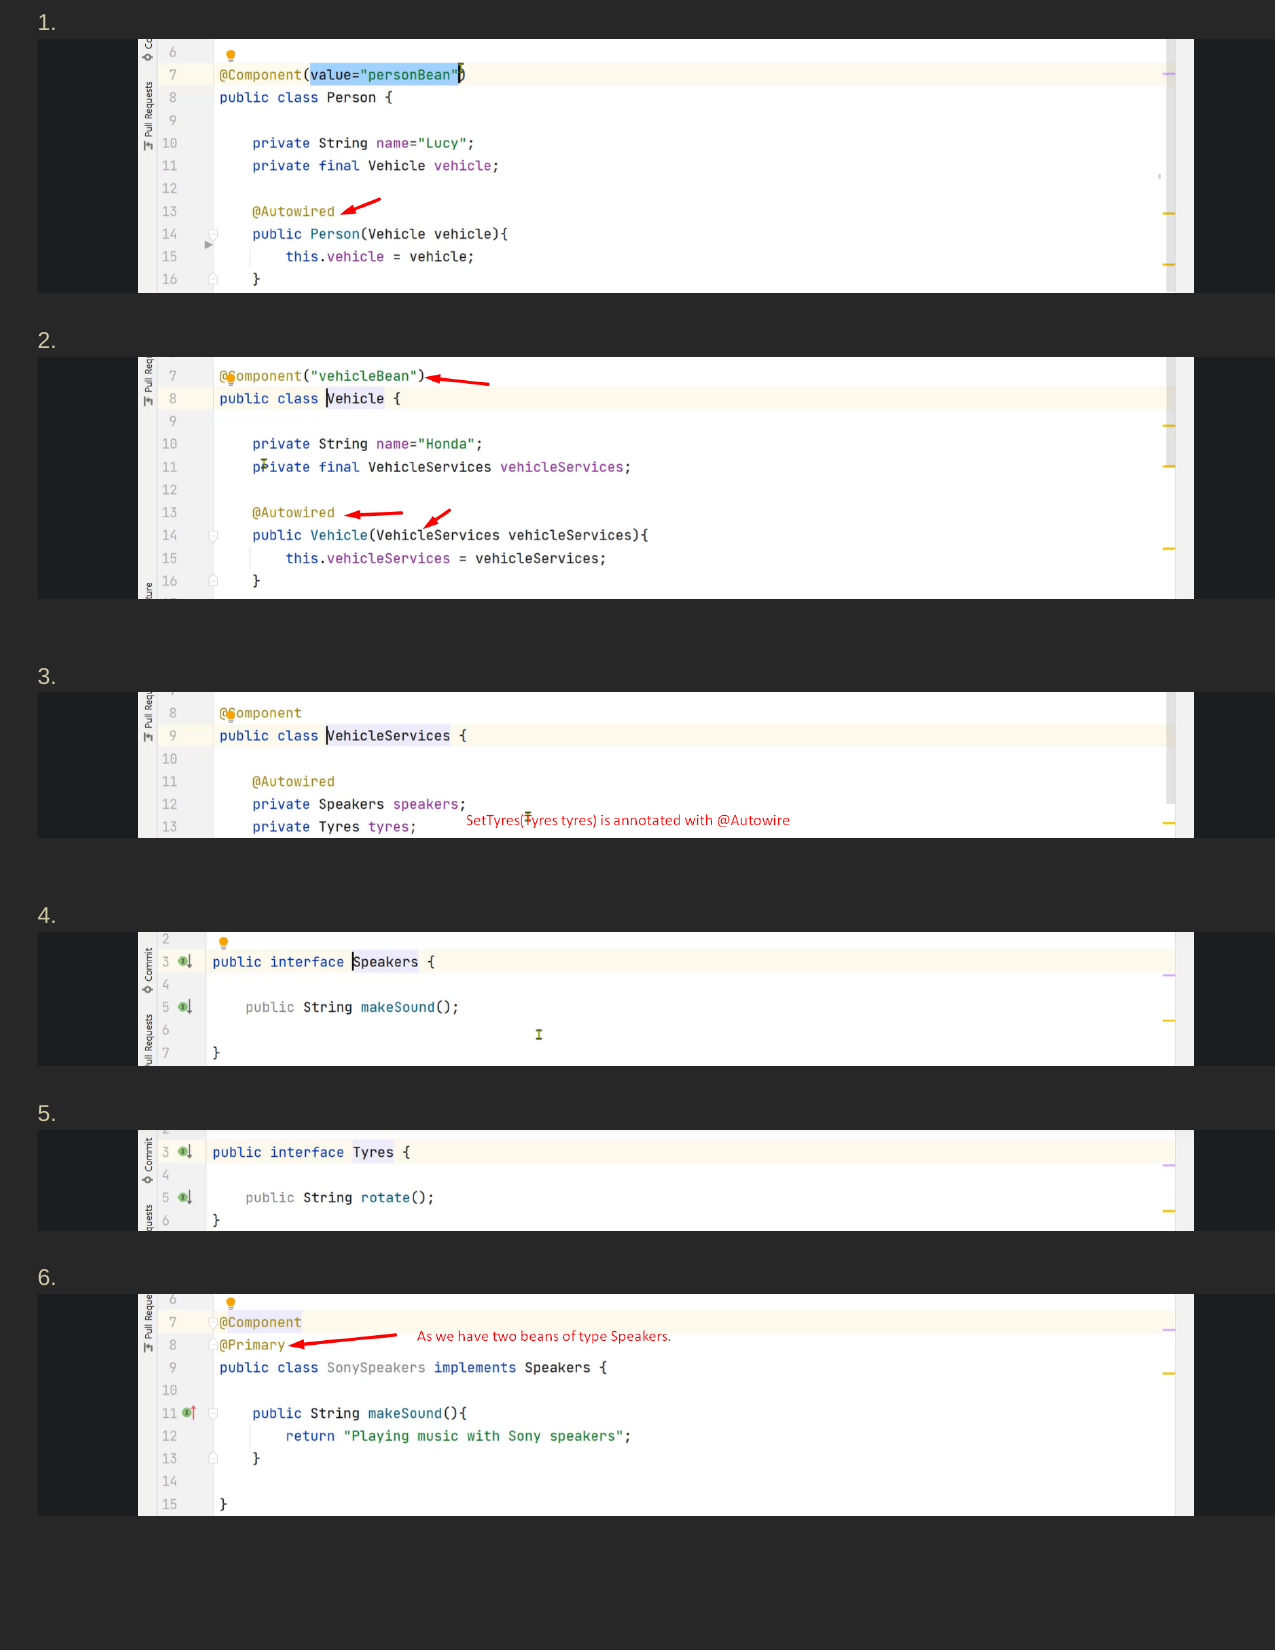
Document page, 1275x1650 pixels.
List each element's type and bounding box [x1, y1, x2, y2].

picture [37, 932, 1275, 1066]
picture [37, 1130, 1275, 1231]
picture [37, 1294, 1275, 1516]
picture [37, 39, 1275, 293]
picture [37, 357, 1275, 599]
picture [37, 692, 1275, 838]
